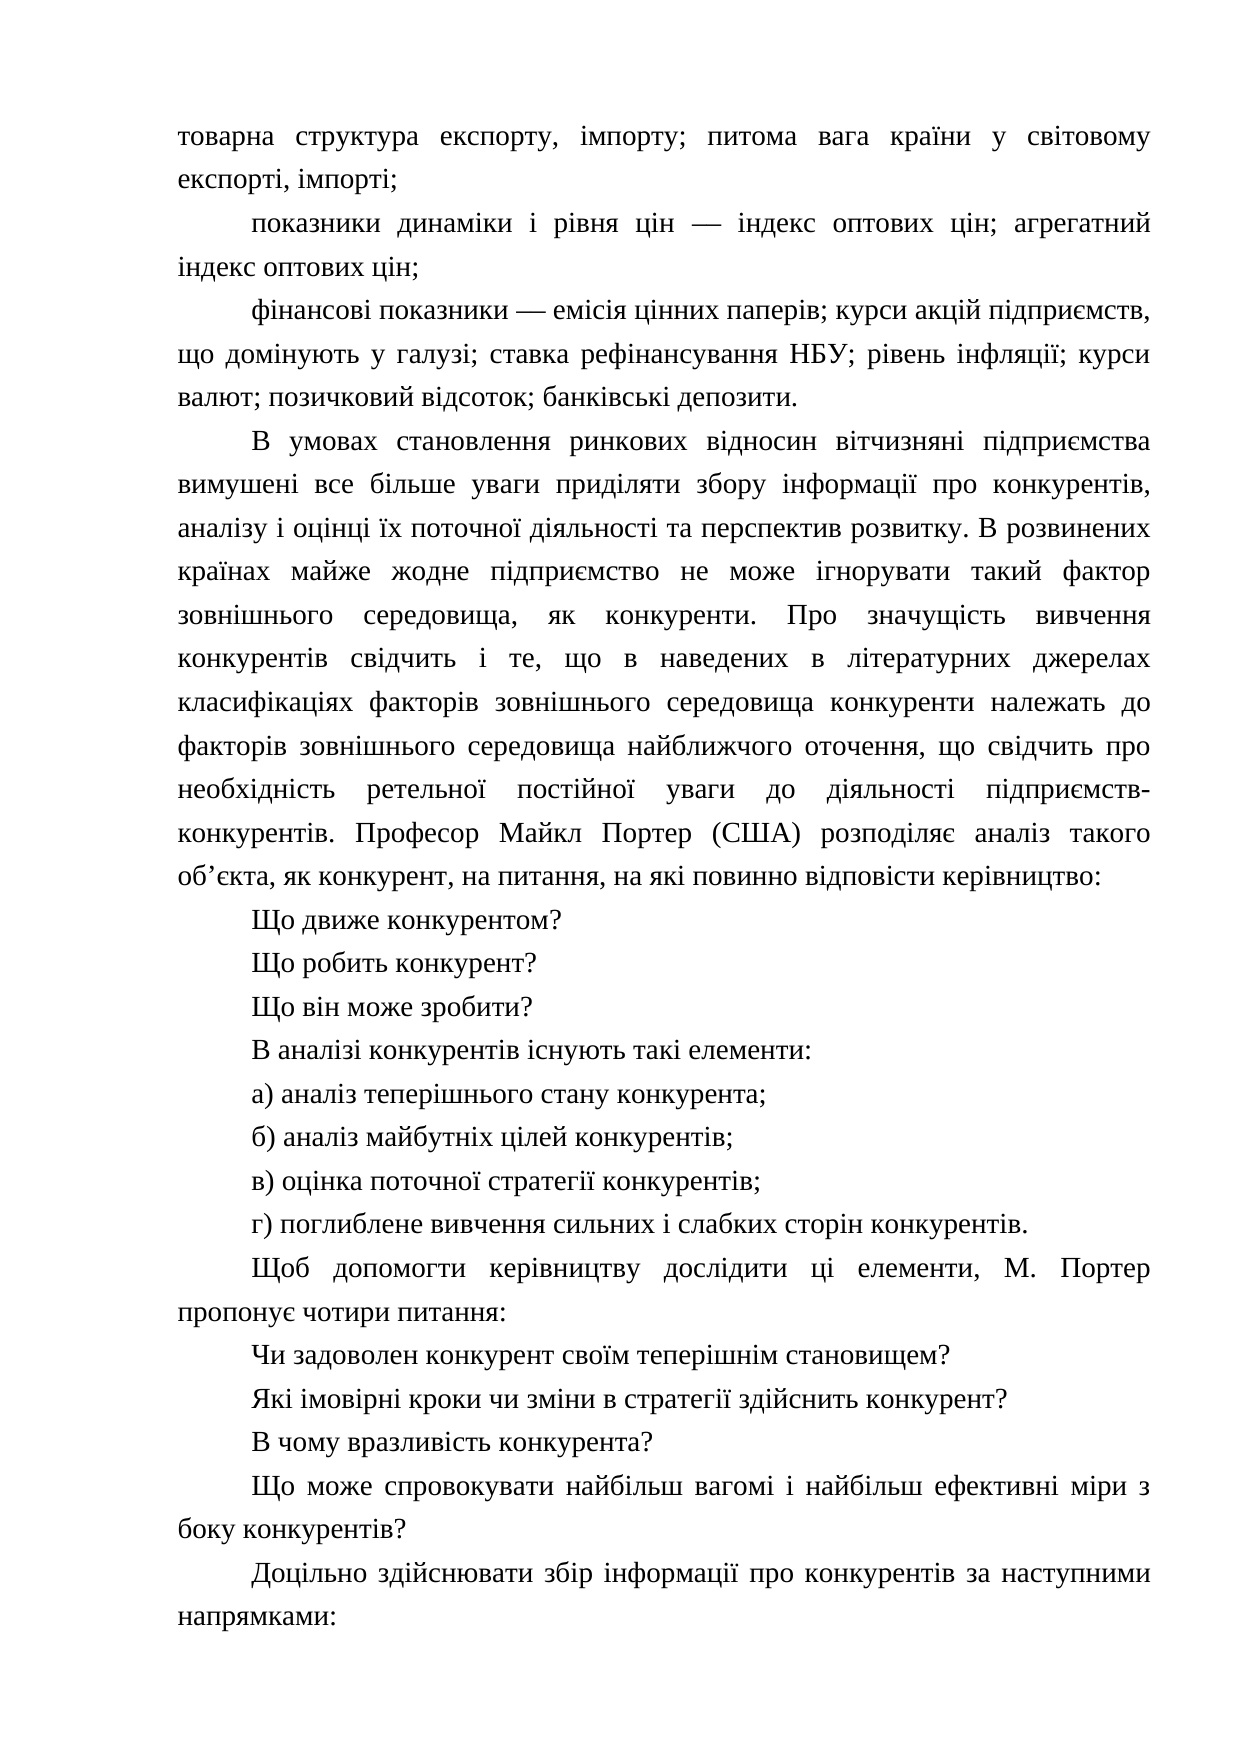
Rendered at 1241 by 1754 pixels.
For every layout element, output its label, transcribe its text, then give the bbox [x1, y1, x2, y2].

text Що робить конкурент? [177, 945, 1152, 979]
text в) оцінка поточної стратегії конкурентів; [177, 1163, 1152, 1197]
text В аналізі конкурентів існують такі елементи: [177, 1032, 1152, 1066]
text Що він може зробити? [177, 989, 1152, 1022]
text Що движе конкурентом? [177, 902, 1152, 935]
text б) аналіз майбутніх цілей конкурентів; [177, 1119, 1152, 1153]
text фінансові показники –– емісія цінних паперів; курси акцій підприємств, що домінують у галузі; ставка рефінансування НБУ; рівень інфляції; курси валют; позичковий відсоток; банківські депозити. [177, 292, 1152, 413]
text Що може спровокувати найбільш вагомі і найбільш ефективні міри з боку конкурентів? [177, 1468, 1152, 1545]
text Чи задоволен конкурент своїм теперішнім становищем? [177, 1337, 1152, 1371]
text В чому вразливість конкурента? [177, 1424, 1152, 1458]
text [177, 118, 1152, 195]
text В умовах становлення ринкових відносин вітчизняні підприємства вимушені все більше уваги приділяти збору інформації про конкурентів, аналізу і оцінці їх поточної діяльності та перспектив розвитку. В розвинених країнах майже жодне підприємство не може ігнорувати такий фактор зовнішнього середовища, як конкуренти. Про значущість вивчення конкурентів свідчить і те, що в наведених в літературних джерелах класифікаціях факторів зовнішнього середовища конкуренти належать до факторів зовнішнього середовища найближчого оточення, що свідчить про необхідність ретельної постійної уваги до діяльності підприємств-конкурентів. Професор Майкл Портер (США) розподіляє аналіз такого об’єкта, як конкурент, на питання, на які повинно відповісти керівництво: [177, 423, 1152, 892]
text а) аналіз теперішнього стану конкурента; [177, 1076, 1152, 1109]
text г) поглиблене вивчення сильних і слабких сторін конкурентів. [177, 1207, 1152, 1240]
text показники динаміки і рівня цін –– індекс оптових цін; агрегатний індекс оптових цін; [177, 205, 1152, 282]
text Щоб допомогти керівництву дослідити ці елементи, М. Портер пропонує чотири питання: [177, 1250, 1152, 1327]
text Які імовірні кроки чи зміни в стратегії здійснить конкурент? [177, 1381, 1152, 1414]
text Доцільно здійснювати збір інформації про конкурентів за наступними напрямками: [177, 1555, 1152, 1632]
